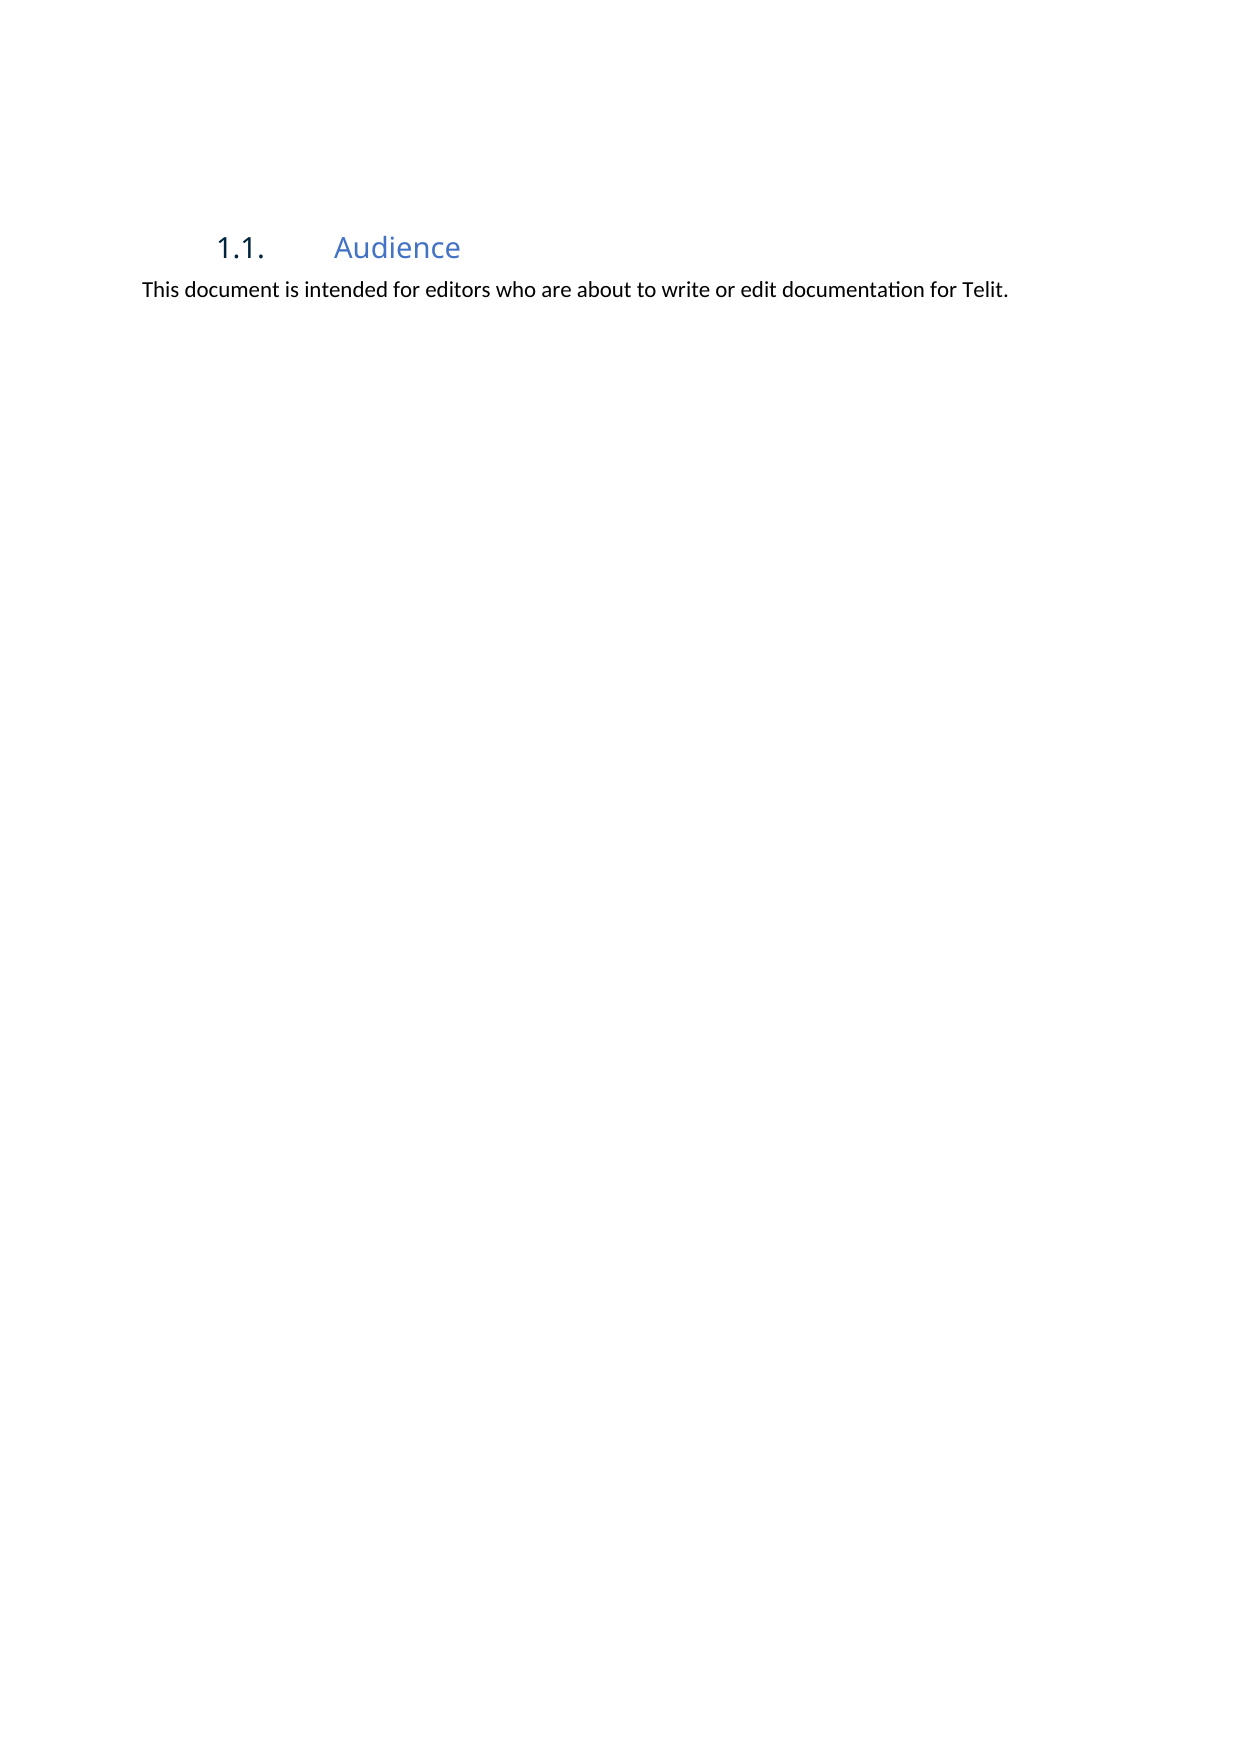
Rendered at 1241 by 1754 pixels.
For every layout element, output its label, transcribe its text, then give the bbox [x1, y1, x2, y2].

text This document is intended for editors who are about to write or edit documentation for Telit. [142, 275, 1069, 303]
subtitle Audience [216, 227, 1069, 267]
